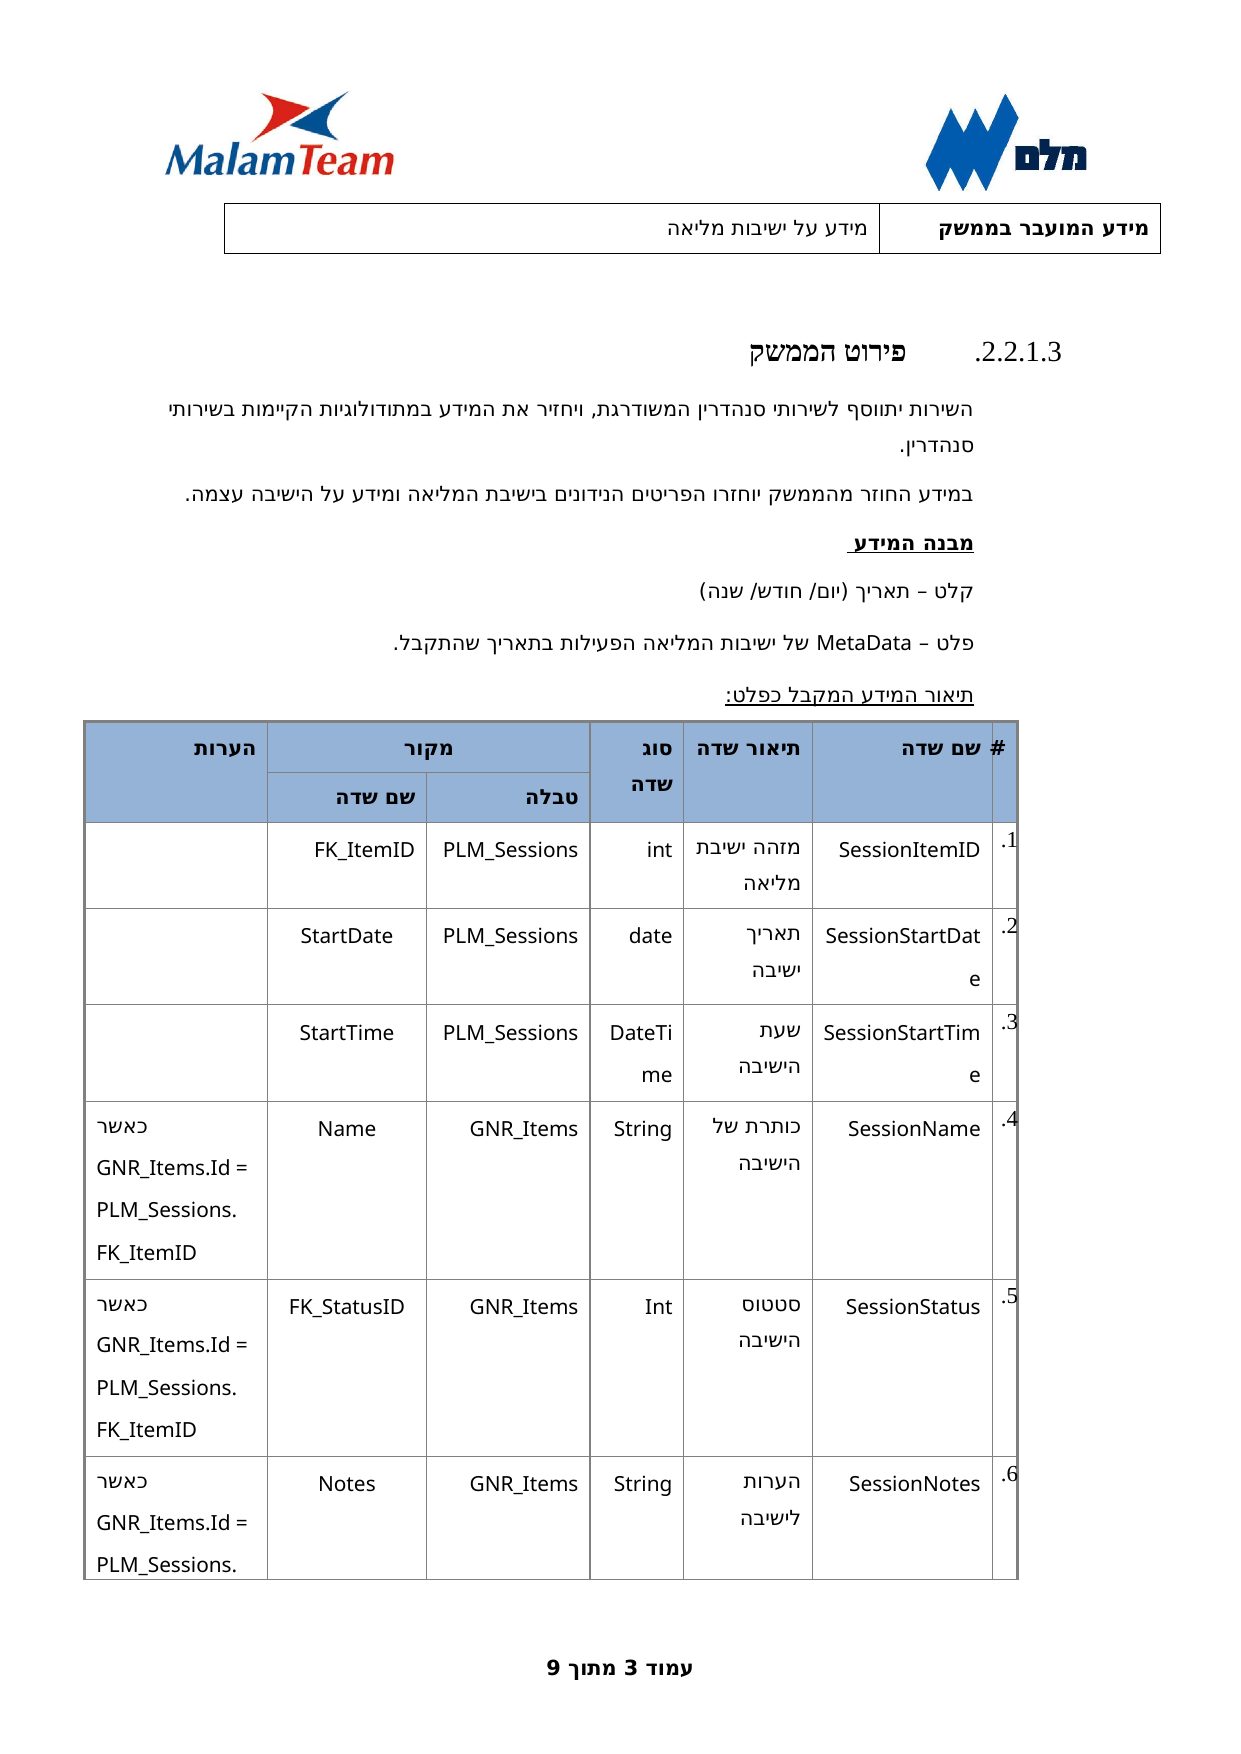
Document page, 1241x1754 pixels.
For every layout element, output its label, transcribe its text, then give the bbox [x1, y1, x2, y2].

table_cell String [591, 1457, 683, 1579]
table_cell SessionNotes [813, 1457, 992, 1579]
table_cell מזהה ישיבת מליאה [684, 823, 812, 908]
table_header הערות [86, 723, 267, 822]
text מבנה המידע [153, 531, 1049, 555]
table_cell [86, 823, 267, 908]
subtitle פירוט הממשק [153, 334, 974, 367]
table_cell שעת הישיבה [684, 1005, 812, 1101]
table_cell StartTime [268, 1005, 426, 1101]
table_cell כאשר GNR_Items.Id = PLM_Sessions. FK_ItemID [86, 1280, 267, 1456]
table_header סוג שדה [591, 723, 683, 822]
text קלט – תאריך (יום/ חודש/ שנה) [153, 579, 1049, 604]
table_cell int [591, 823, 683, 908]
table_cell מידע על ישיבות מליאה [225, 204, 879, 253]
table_cell מידע המועבר בממשק [880, 204, 1160, 253]
table_cell SessionStartTime [813, 1005, 992, 1101]
table_cell SessionStartDate [813, 909, 992, 1004]
table_cell SessionName [813, 1102, 992, 1278]
table_header שם שדה [813, 723, 992, 822]
table_cell SessionStatus [813, 1280, 992, 1456]
text במידע החוזר מהממשק יוחזרו הפריטים הנידונים בישיבת המליאה ומידע על הישיבה עצמה. [153, 482, 974, 506]
table_header תיאור שדה [684, 723, 812, 822]
table_cell [86, 1005, 267, 1101]
table_header # [993, 723, 1016, 822]
table_cell סטטוס הישיבה [684, 1280, 812, 1456]
table_cell כאשר GNR_Items.Id = PLM_Sessions. FK_ItemID [86, 1457, 267, 1579]
table_cell הערות לישיבה [684, 1457, 812, 1579]
text פלט – MetaData של ישיבות המליאה הפעילות בתאריך שהתקבל. [153, 628, 1049, 657]
table_cell FK_ItemID [268, 823, 426, 908]
table_cell [993, 909, 1016, 1004]
table_cell כותרת של הישיבה [684, 1102, 812, 1278]
text תיאור המידע המקבל כפלט: [153, 683, 1049, 708]
table_cell [993, 1102, 1016, 1278]
table_cell Notes [268, 1457, 426, 1579]
picture [153, 86, 1087, 191]
table_cell [993, 1457, 1016, 1579]
table_cell [993, 823, 1016, 908]
table_cell [993, 1005, 1016, 1101]
table_cell PLM_Sessions [427, 1005, 589, 1101]
table_cell טבלה [427, 773, 589, 822]
table_cell FK_StatusID [268, 1280, 426, 1456]
table_cell GNR_Items [427, 1280, 589, 1456]
table_cell Int [591, 1280, 683, 1456]
table_cell PLM_Sessions [427, 823, 589, 908]
table_cell תאריך ישיבה [684, 909, 812, 1004]
table_cell StartDate [268, 909, 426, 1004]
table_cell SessionItemID [813, 823, 992, 908]
table_cell [993, 1280, 1016, 1456]
table_cell כאשר GNR_Items.Id = PLM_Sessions. FK_ItemID [86, 1102, 267, 1278]
text השירות יתווסף לשירותי סנהדרין המשודרגת, ויחזיר את המידע במתודולוגיות הקיימות בשירותי סנהדרין. [153, 397, 974, 457]
table_cell שם שדה [268, 773, 426, 822]
table_cell String [591, 1102, 683, 1278]
table_header מקור [268, 723, 589, 772]
table_cell GNR_Items [427, 1457, 589, 1579]
table_cell DateTime [591, 1005, 683, 1101]
table_cell Name [268, 1102, 426, 1278]
table_cell [86, 909, 267, 1004]
table_cell date [591, 909, 683, 1004]
table_cell GNR_Items [427, 1102, 589, 1278]
table_cell PLM_Sessions [427, 909, 589, 1004]
